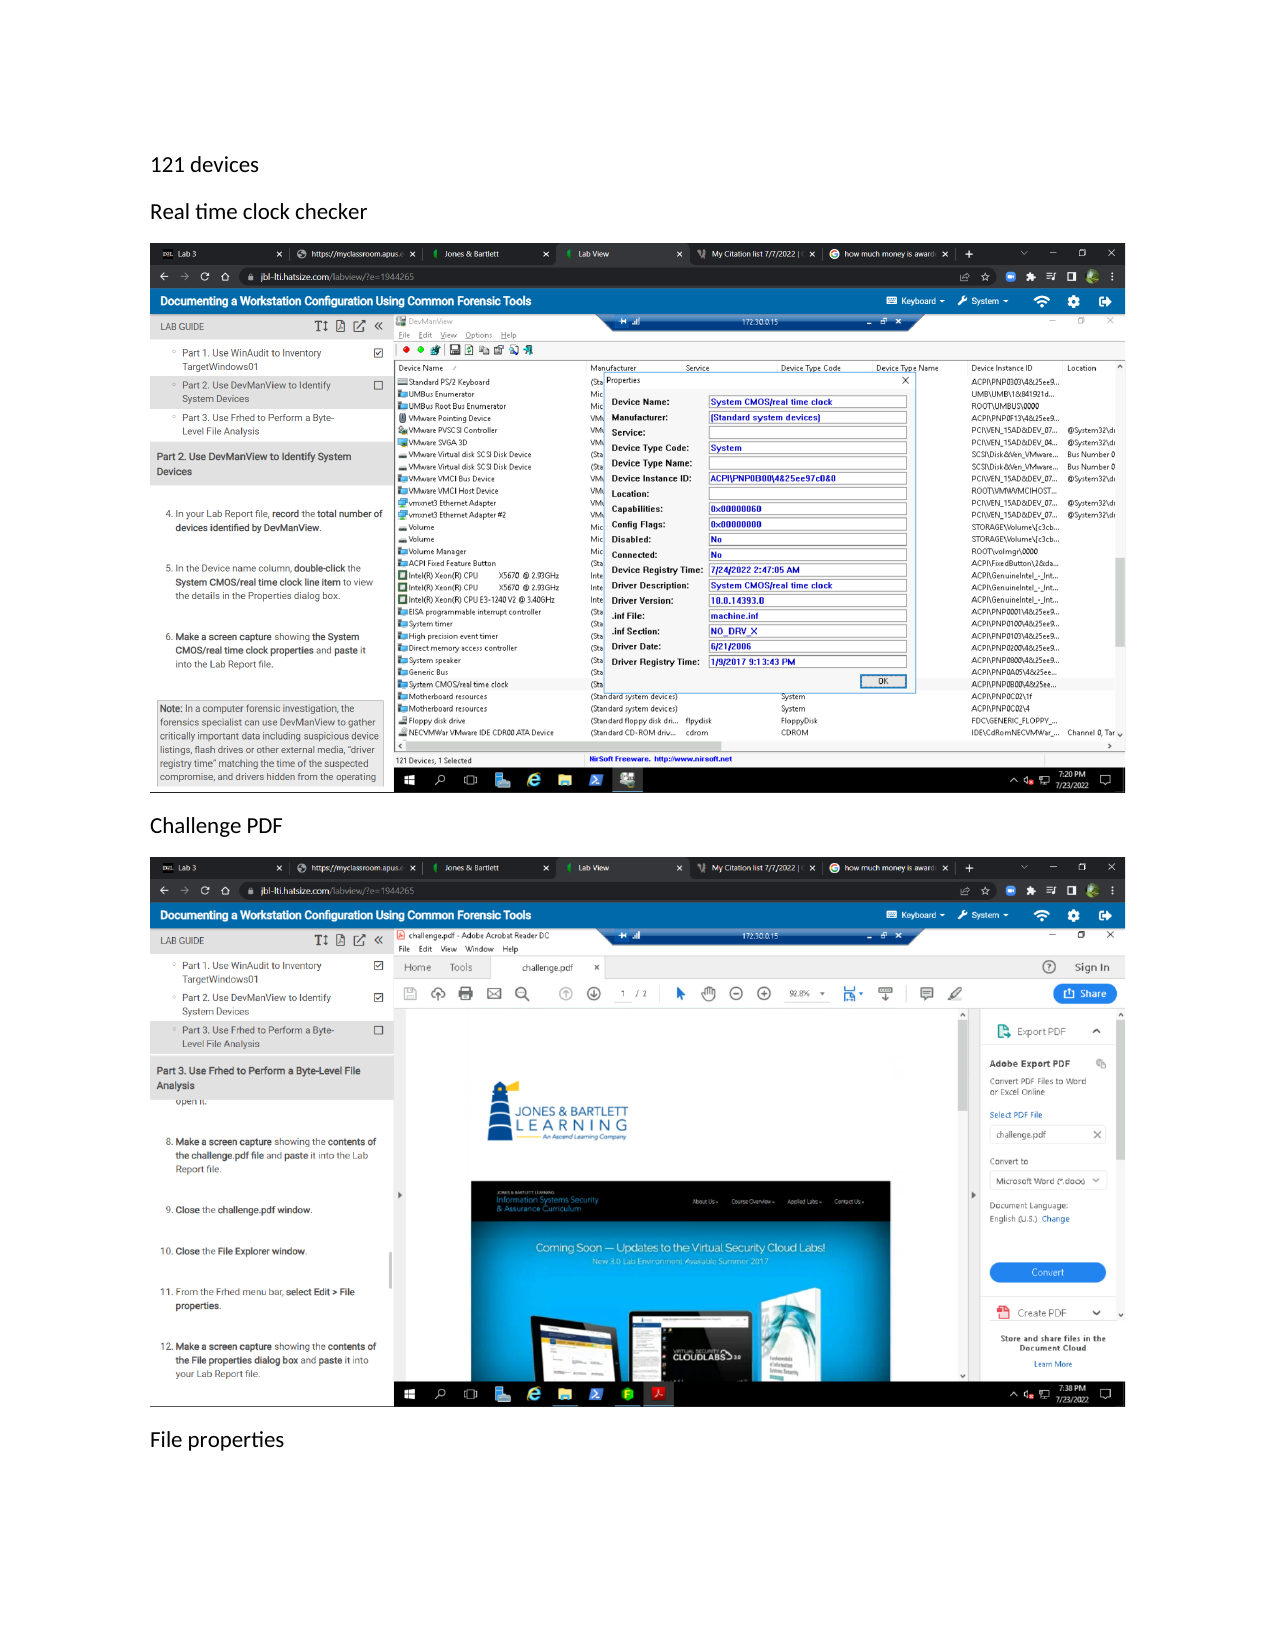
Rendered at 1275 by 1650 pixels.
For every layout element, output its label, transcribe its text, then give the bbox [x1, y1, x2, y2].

text 121 devices [150, 150, 1125, 178]
picture [150, 857, 1125, 1407]
picture [150, 243, 1125, 793]
text File properties [150, 1425, 1125, 1453]
text Challenge PDF [150, 811, 1125, 839]
text Real time clock checker [150, 197, 1125, 225]
